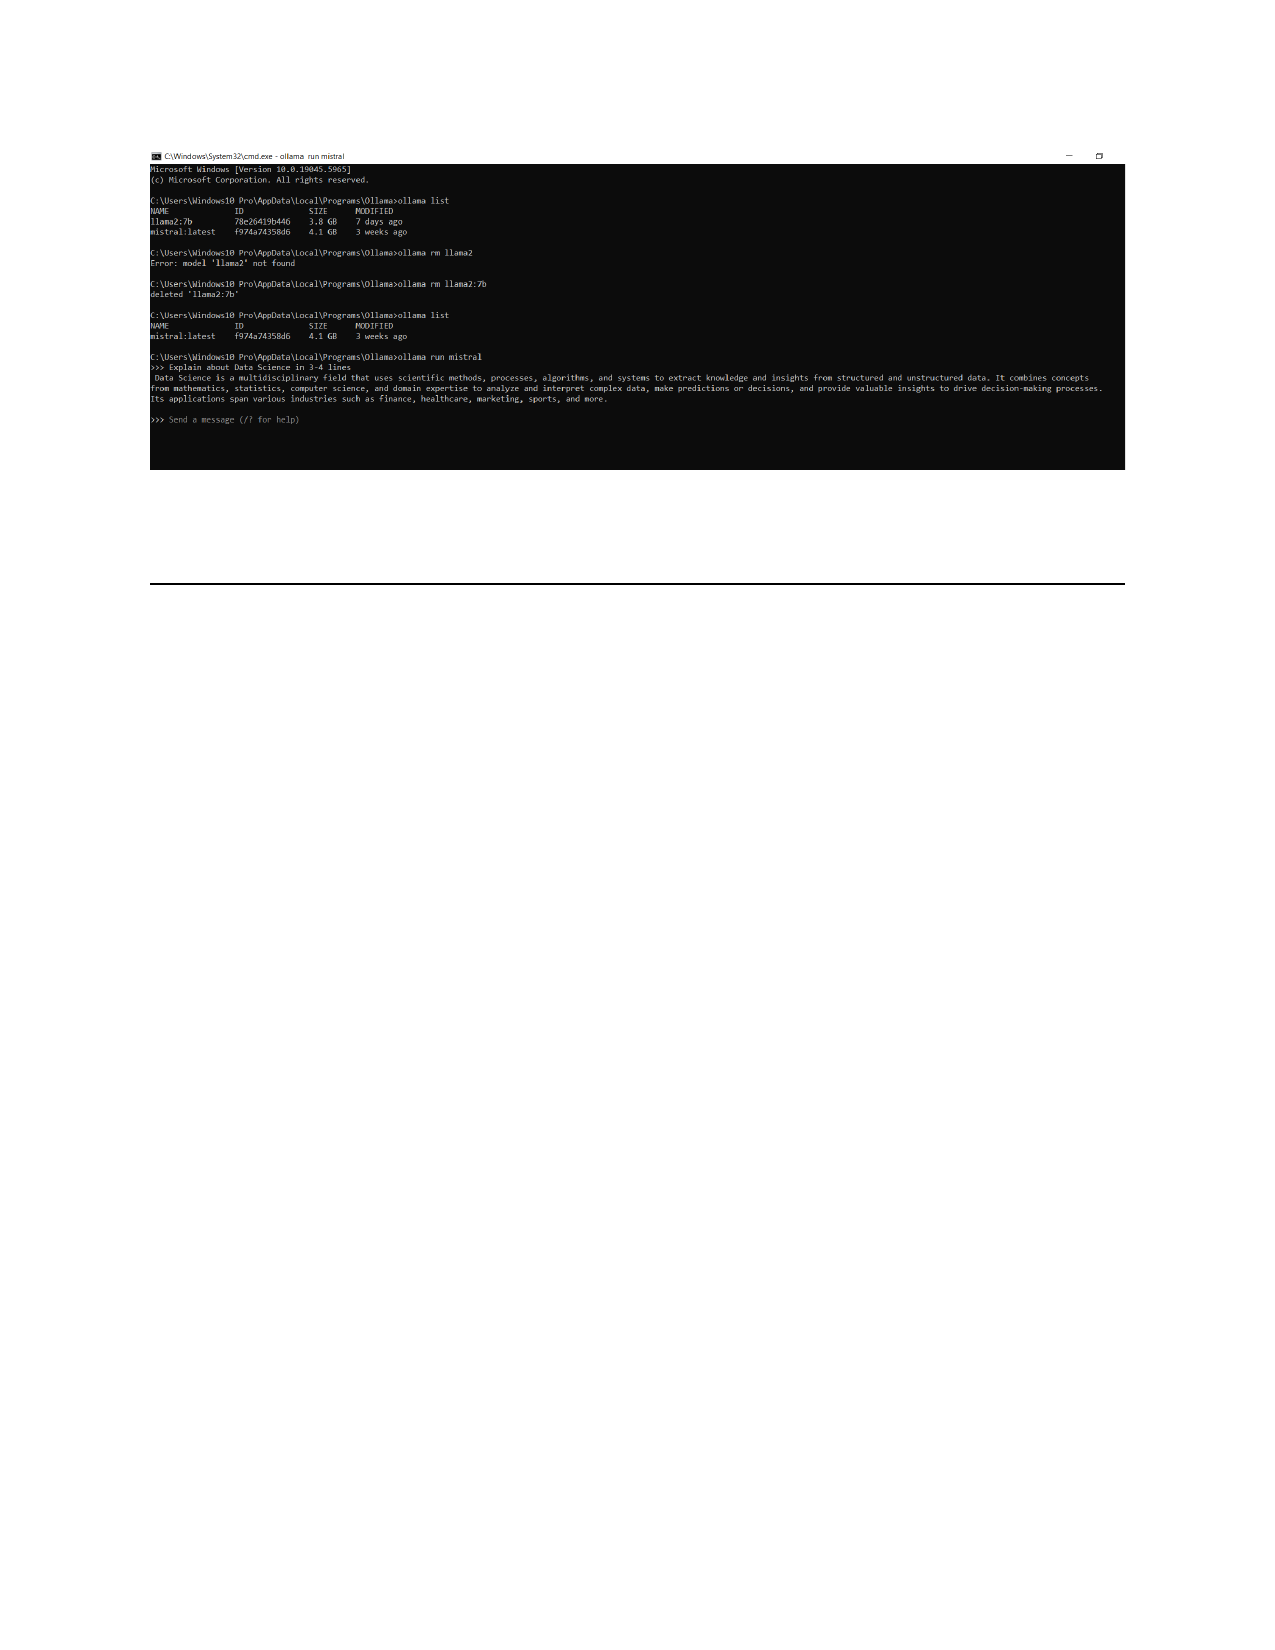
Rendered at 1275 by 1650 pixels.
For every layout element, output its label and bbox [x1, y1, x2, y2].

picture [150, 150, 1125, 470]
